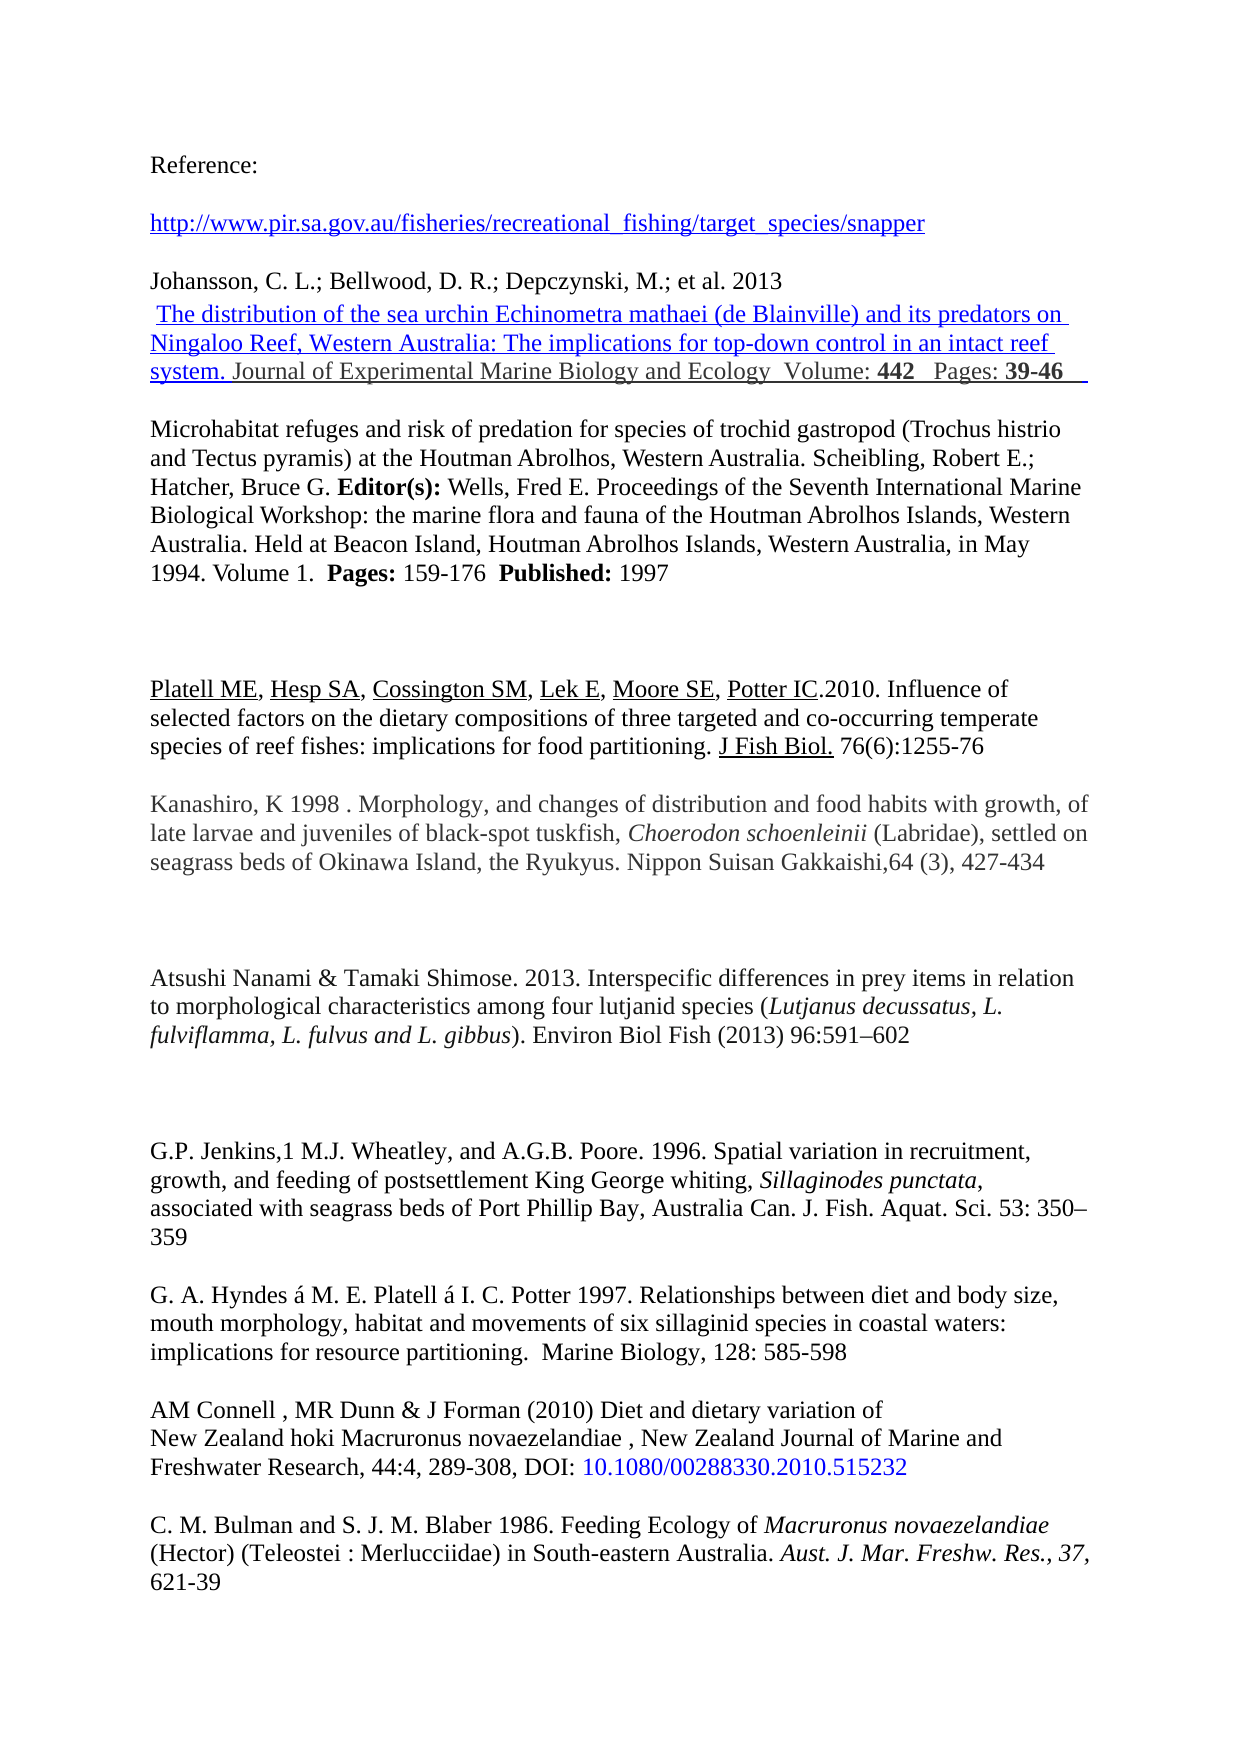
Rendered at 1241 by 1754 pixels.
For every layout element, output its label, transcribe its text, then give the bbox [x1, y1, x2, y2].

text Johansson, C. L.; Bellwood, D. R.; Depczynski, M.; et al. 2013 [150, 266, 1090, 294]
text G. A. Hyndes á M. E. Platell á I. C. Potter 1997. Relationships between diet and body size, mouth morphology, habitat and movements of six sillaginid species in coastal waters: implications for resource partitioning. Marine Biology, 128: 585-598 [150, 1280, 1090, 1366]
subtitle Reference: [150, 150, 1090, 179]
subtitle Platell ME, Hesp SA, Cossington SM, Lek E, Moore SE, Potter IC.2010. Influence of selected factors on the dietary compositions of three targeted and co-occurring temperate species of reef fishes: implications for food partitioning. J Fish Biol. 76(6):1255-76 [150, 674, 1090, 760]
text C. M. Bulman and S. J. M. Blaber 1986. Feeding Ecology of Macruronus novaezelandiae (Hector) (Teleostei : Merlucciidae) in South-eastern Australia. Aust. J. Mar. Freshw. Res., 37, 621-39 [150, 1510, 1090, 1596]
text fulviflamma, L. fulvus and L. gibbus). Environ Biol Fish (2013) 96:591–602 [150, 1020, 1090, 1049]
text G.P. Jenkins,1 M.J. Wheatley, and A.G.B. Poore. 1996. Spatial variation in recruitment, growth, and feeding of postsettlement King George whiting, Sillaginodes punctata, associated with seagrass beds of Port Phillip Bay, Australia Can. J. Fish. Aquat. Sci. 53: 350–359 [150, 1136, 1090, 1251]
subtitle http://www.pir.sa.gov.au/fisheries/recreational_fishing/target_species/snapper [150, 208, 1090, 237]
text AM Connell , MR Dunn & J Forman (2010) Diet and dietary variation of [150, 1395, 1090, 1423]
text Atsushi Nanami & Tamaki Shimose. 2013. Interspecific differences in prey items in relation to morphological characteristics among four lutjanid species (Lutjanus decussatus, L. [150, 963, 1090, 1020]
text New Zealand hoki Macruronus novaezelandiae , New Zealand Journal of Marine and Freshwater Research, 44:4, 289-308, DOI: 10.1080/00288330.2010.515232 [150, 1423, 1090, 1481]
text The distribution of the sea urchin Echinometra mathaei (de Blainville) and its predators on Ningaloo Reef, Western Australia: The implications for top-down control in an intact reef system. Journal of Experimental Marine Biology and Ecology Volume: 442 Pages: 39-46 [150, 299, 1090, 385]
subtitle Microhabitat refuges and risk of predation for species of trochid gastropod (Trochus histrio and Tectus pyramis) at the Houtman Abrolhos, Western Australia. Scheibling, Robert E.; Hatcher, Bruce G. Editor(s): Wells, Fred E. Proceedings of the Seventh International Marine Biological Workshop: the marine flora and fauna of the Houtman Abrolhos Islands, Western Australia. Held at Beacon Island, Houtman Abrolhos Islands, Western Australia, in May 1994. Volume 1. Pages: 159-176 Published: 1997 [150, 414, 1090, 587]
text Kanashiro, K 1998 . Morphology, and changes of distribution and food habits with growth, of late larvae and juveniles of black-spot tuskfish, Choerodon schoenleinii (Labridae), settled on seagrass beds of Okinawa Island, the Ryukyus. Nippon Suisan Gakkaishi,64 (3), 427-434 [150, 789, 1090, 876]
